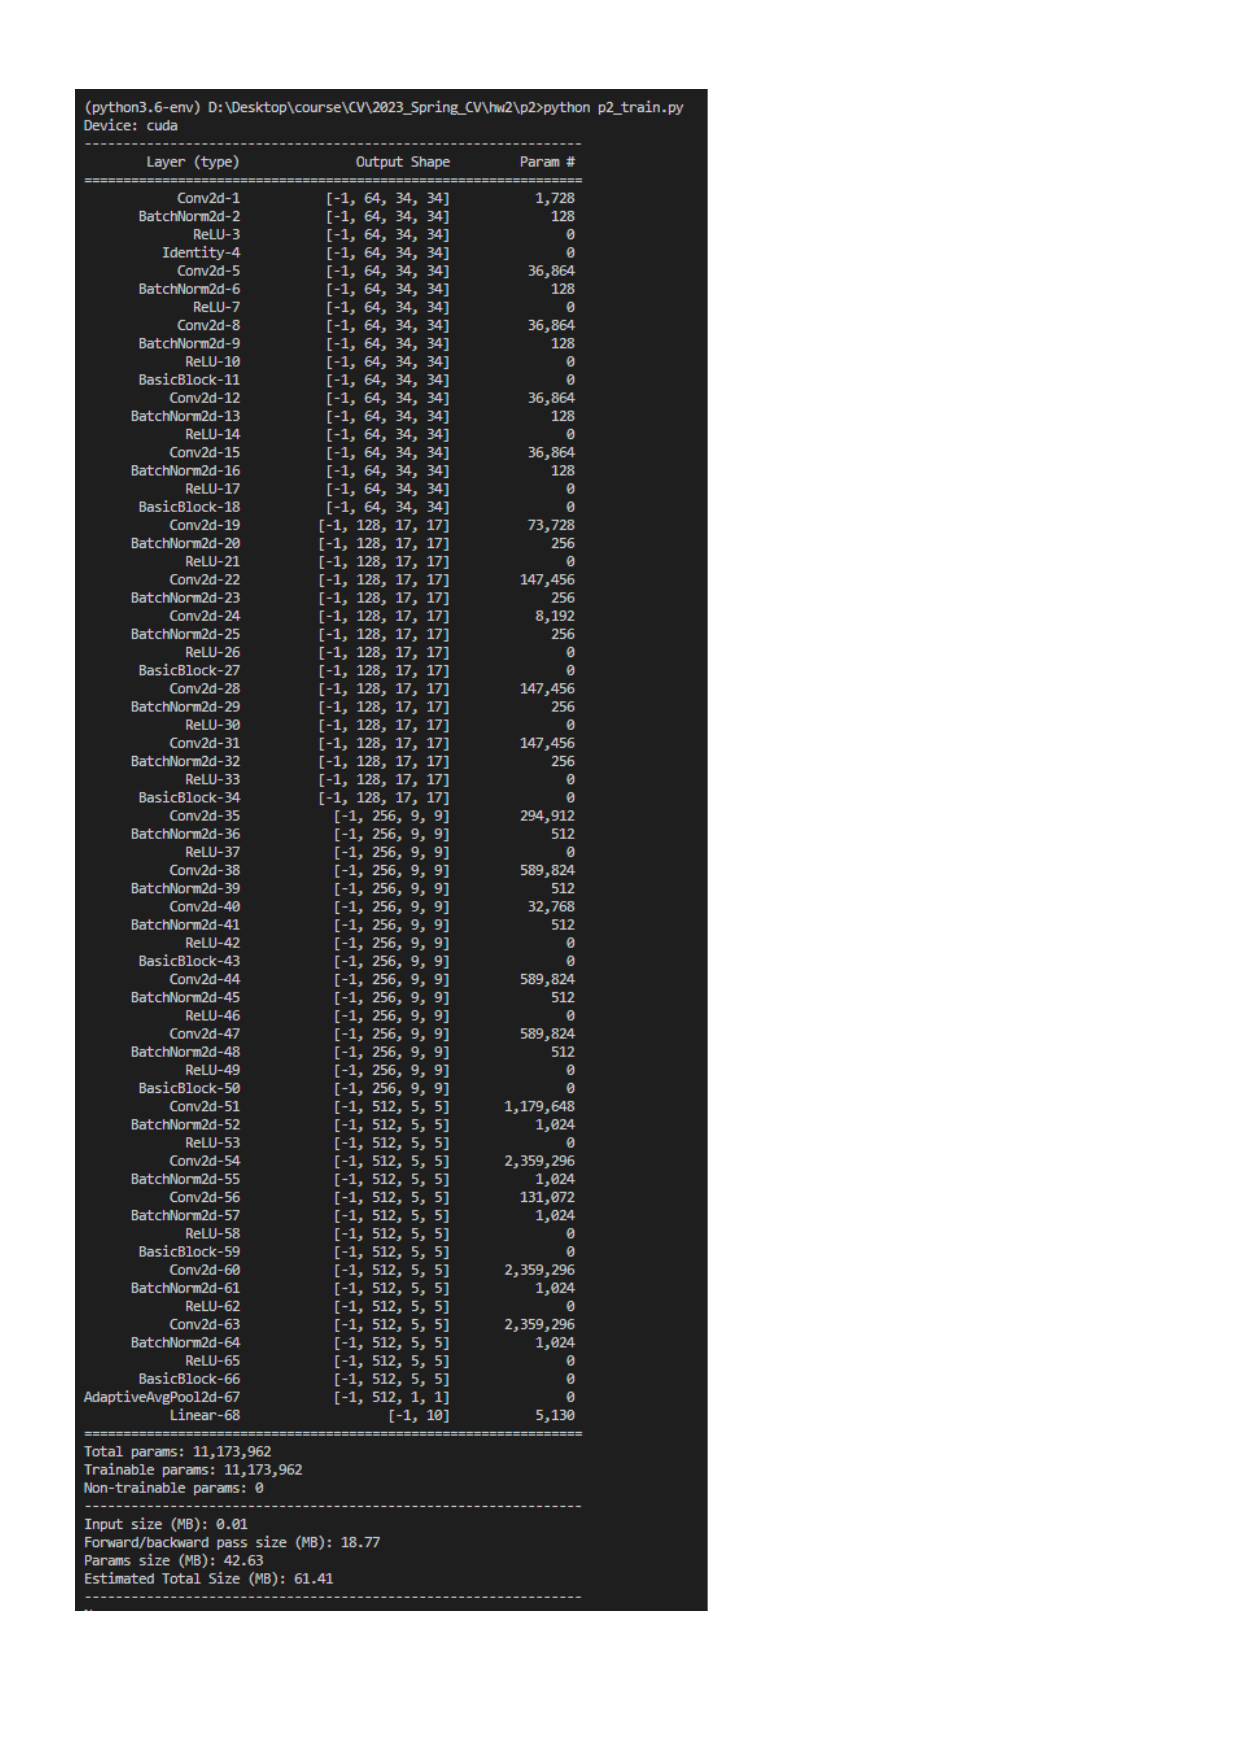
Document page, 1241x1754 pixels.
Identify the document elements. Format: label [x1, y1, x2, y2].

picture [75, 89, 708, 1611]
